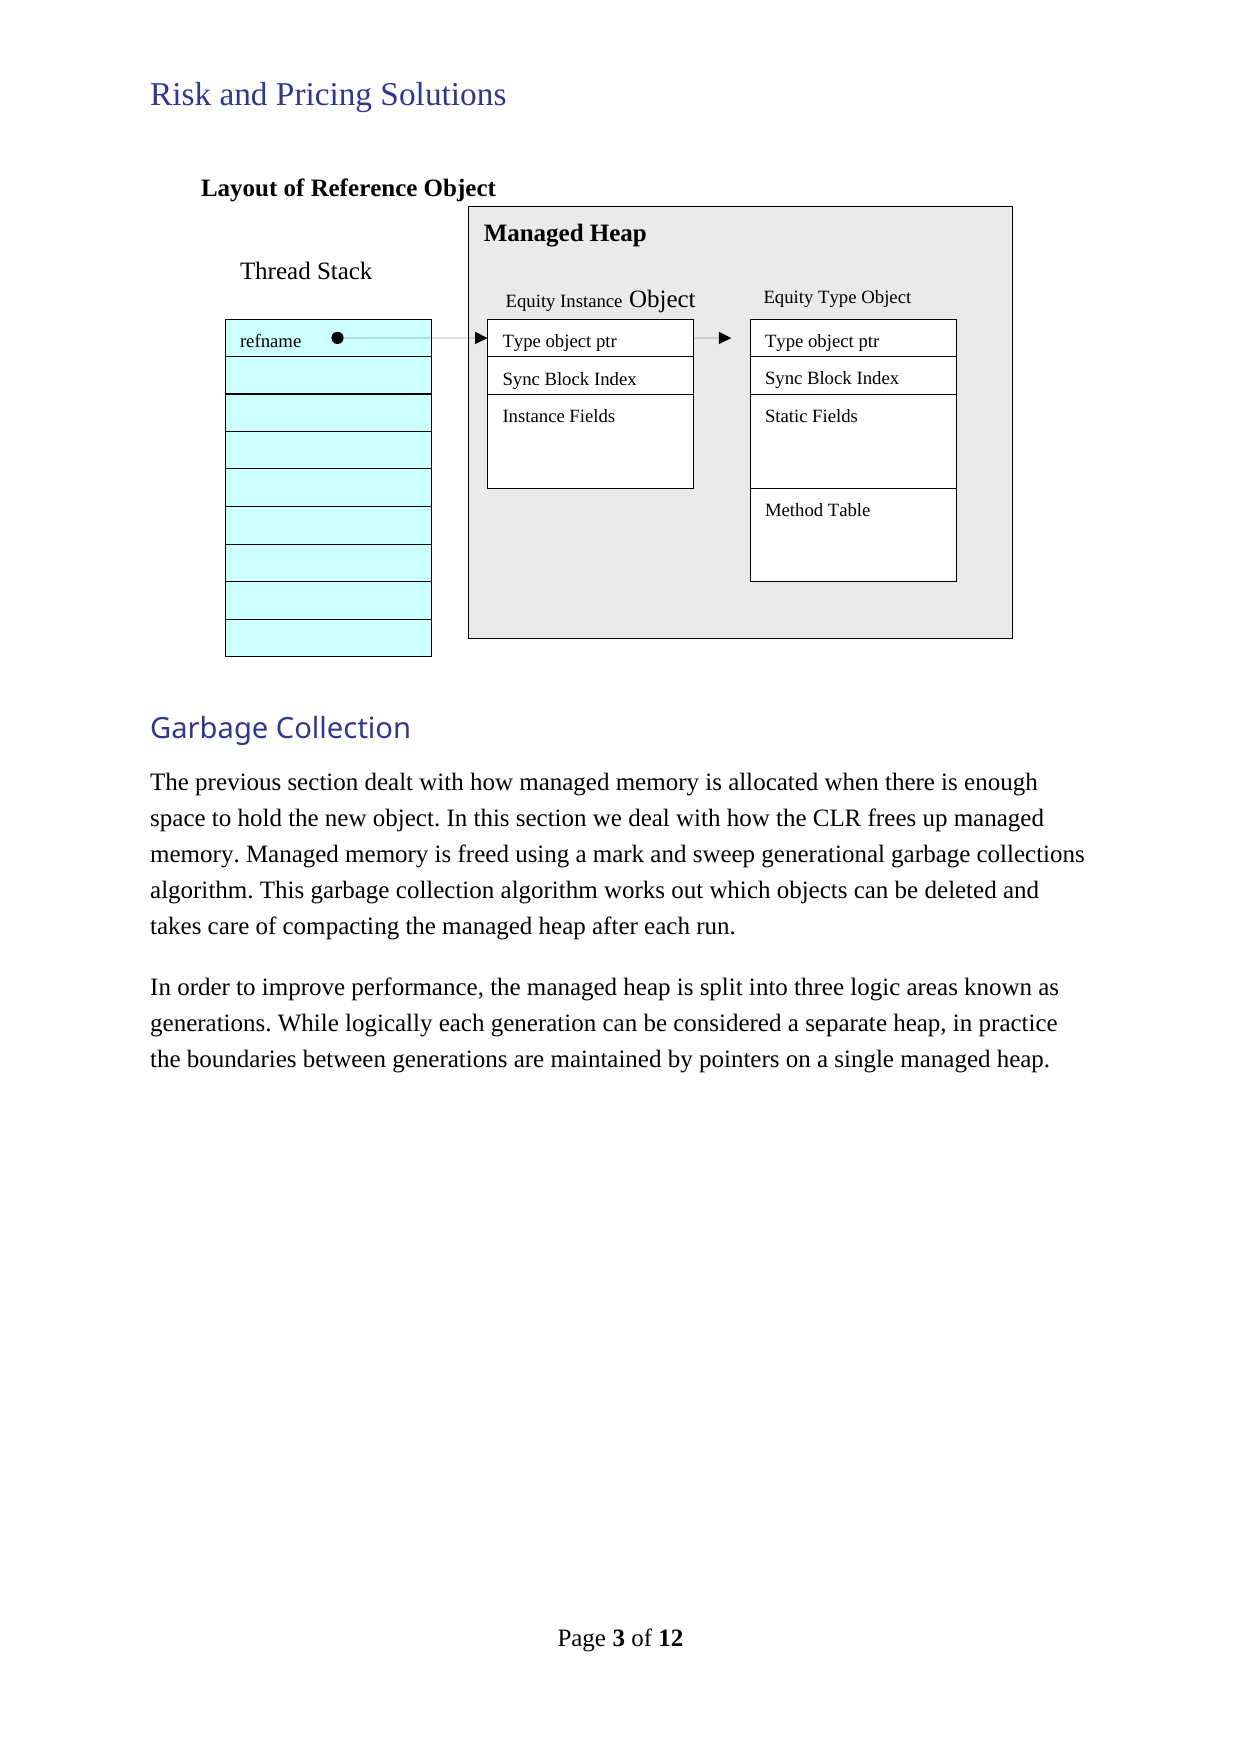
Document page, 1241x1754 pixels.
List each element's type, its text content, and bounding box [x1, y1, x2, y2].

subtitle Garbage Collection [150, 708, 1090, 747]
text The previous section dealt with how managed memory is allocated when there is enough space to hold the new object. In this section we deal with how the CLR frees up managed memory. Managed memory is freed using a mark and sweep generational garbage collections algorithm. This garbage collection algorithm works out which objects can be deleted and takes care of compacting the managed heap after each run. [150, 767, 1090, 940]
text In order to improve performance, the managed heap is split into three logic areas known as generations. While logically each generation can be considered a separate heap, in practice the boundaries between generations are maintained by pointers on a single managed heap. [150, 972, 1090, 1073]
